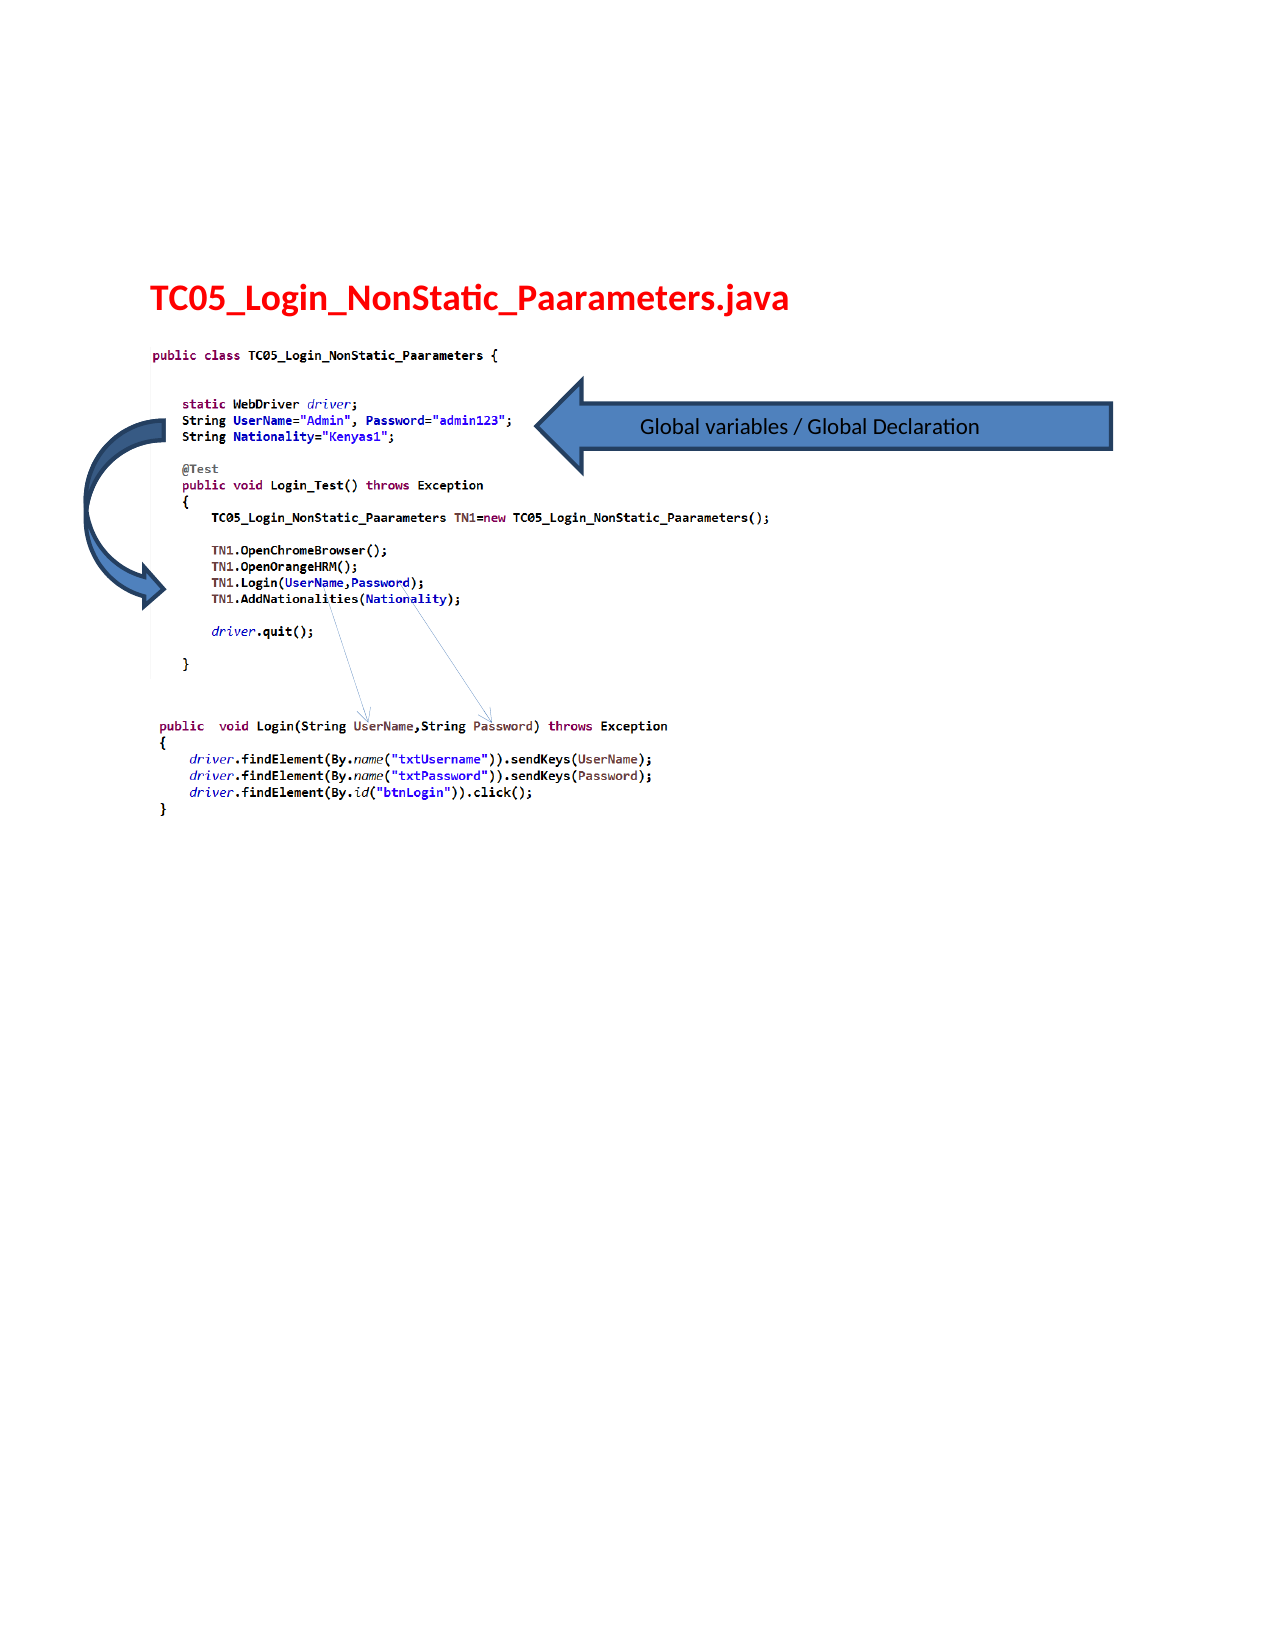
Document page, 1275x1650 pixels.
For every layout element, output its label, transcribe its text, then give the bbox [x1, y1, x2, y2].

picture [150, 347, 772, 679]
picture [150, 703, 677, 828]
text TC05_Login_NonStatic_Paarameters.java [150, 273, 1125, 319]
